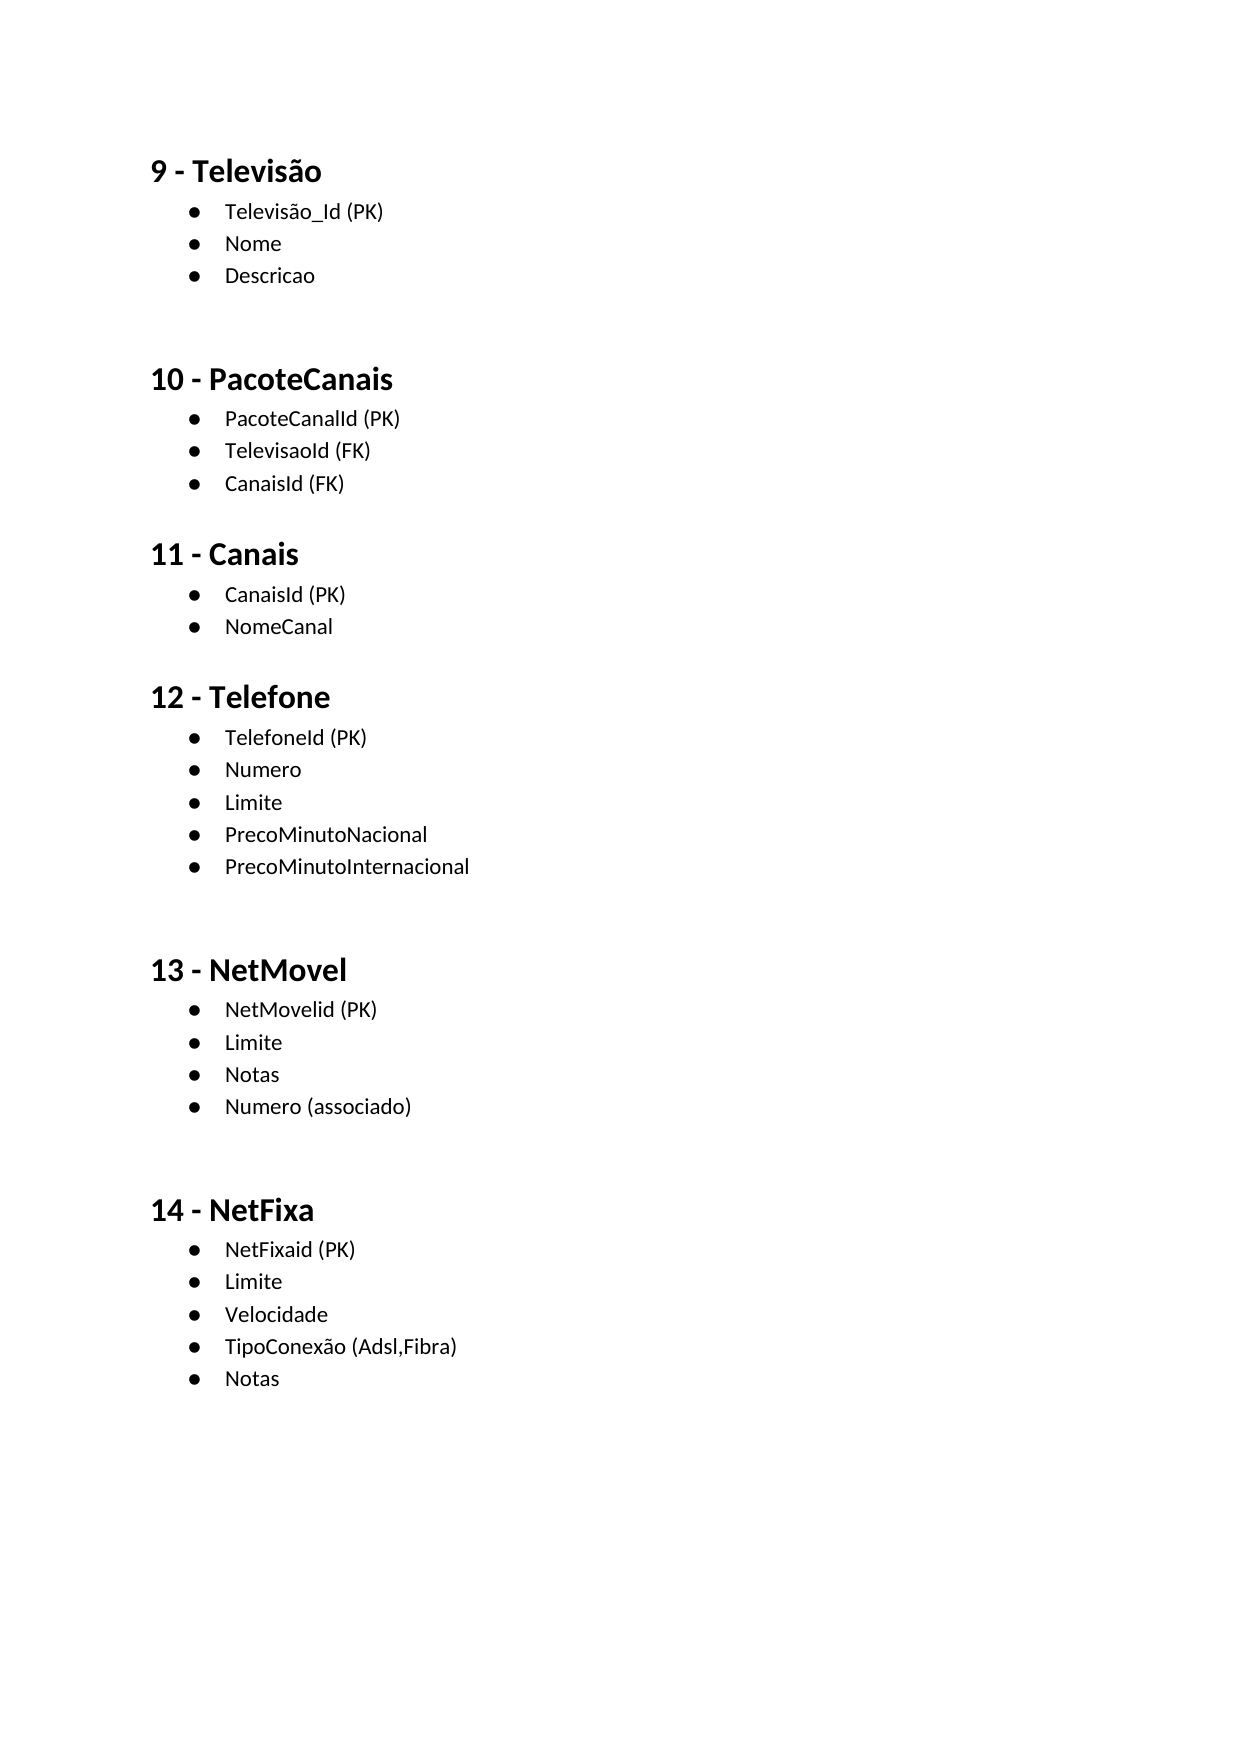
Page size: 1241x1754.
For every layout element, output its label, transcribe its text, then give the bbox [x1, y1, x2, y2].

list Limite [187, 1028, 1090, 1056]
list Numero [187, 756, 1090, 783]
text 14 - NetFixa [150, 1188, 1090, 1229]
list PacoteCanalId (PK) [187, 404, 1090, 432]
list PrecoMinutoInternacional [187, 852, 1090, 880]
list PrecoMinutoNacional [187, 820, 1090, 848]
list TelefoneId (PK) [187, 723, 1090, 751]
list TelevisaoId (FK) [187, 437, 1090, 465]
list Nome [187, 229, 1090, 257]
list Velocidade [187, 1300, 1090, 1328]
list Limite [187, 1267, 1090, 1296]
list TipoConexão (Adsl,Fibra) [187, 1332, 1090, 1360]
list CanaisId (PK) [187, 580, 1090, 608]
text 9 - Televisão [150, 150, 1090, 191]
text 11 - Canais [150, 533, 1090, 574]
list Numero (associado) [187, 1092, 1090, 1120]
list Notas [187, 1060, 1090, 1088]
list CanaisId (FK) [187, 469, 1090, 497]
text 13 - NetMovel [150, 949, 1090, 989]
list NetFixaid (PK) [187, 1235, 1090, 1263]
list Notas [187, 1364, 1090, 1392]
text 10 - PacoteCanais [150, 358, 1090, 398]
list NomeCanal [187, 612, 1090, 640]
list Descricao [187, 261, 1090, 289]
list Limite [187, 788, 1090, 816]
list NetMovelid (PK) [187, 995, 1090, 1023]
text 12 - Telefone [150, 677, 1090, 717]
list Televisão_Id (PK) [187, 197, 1090, 225]
